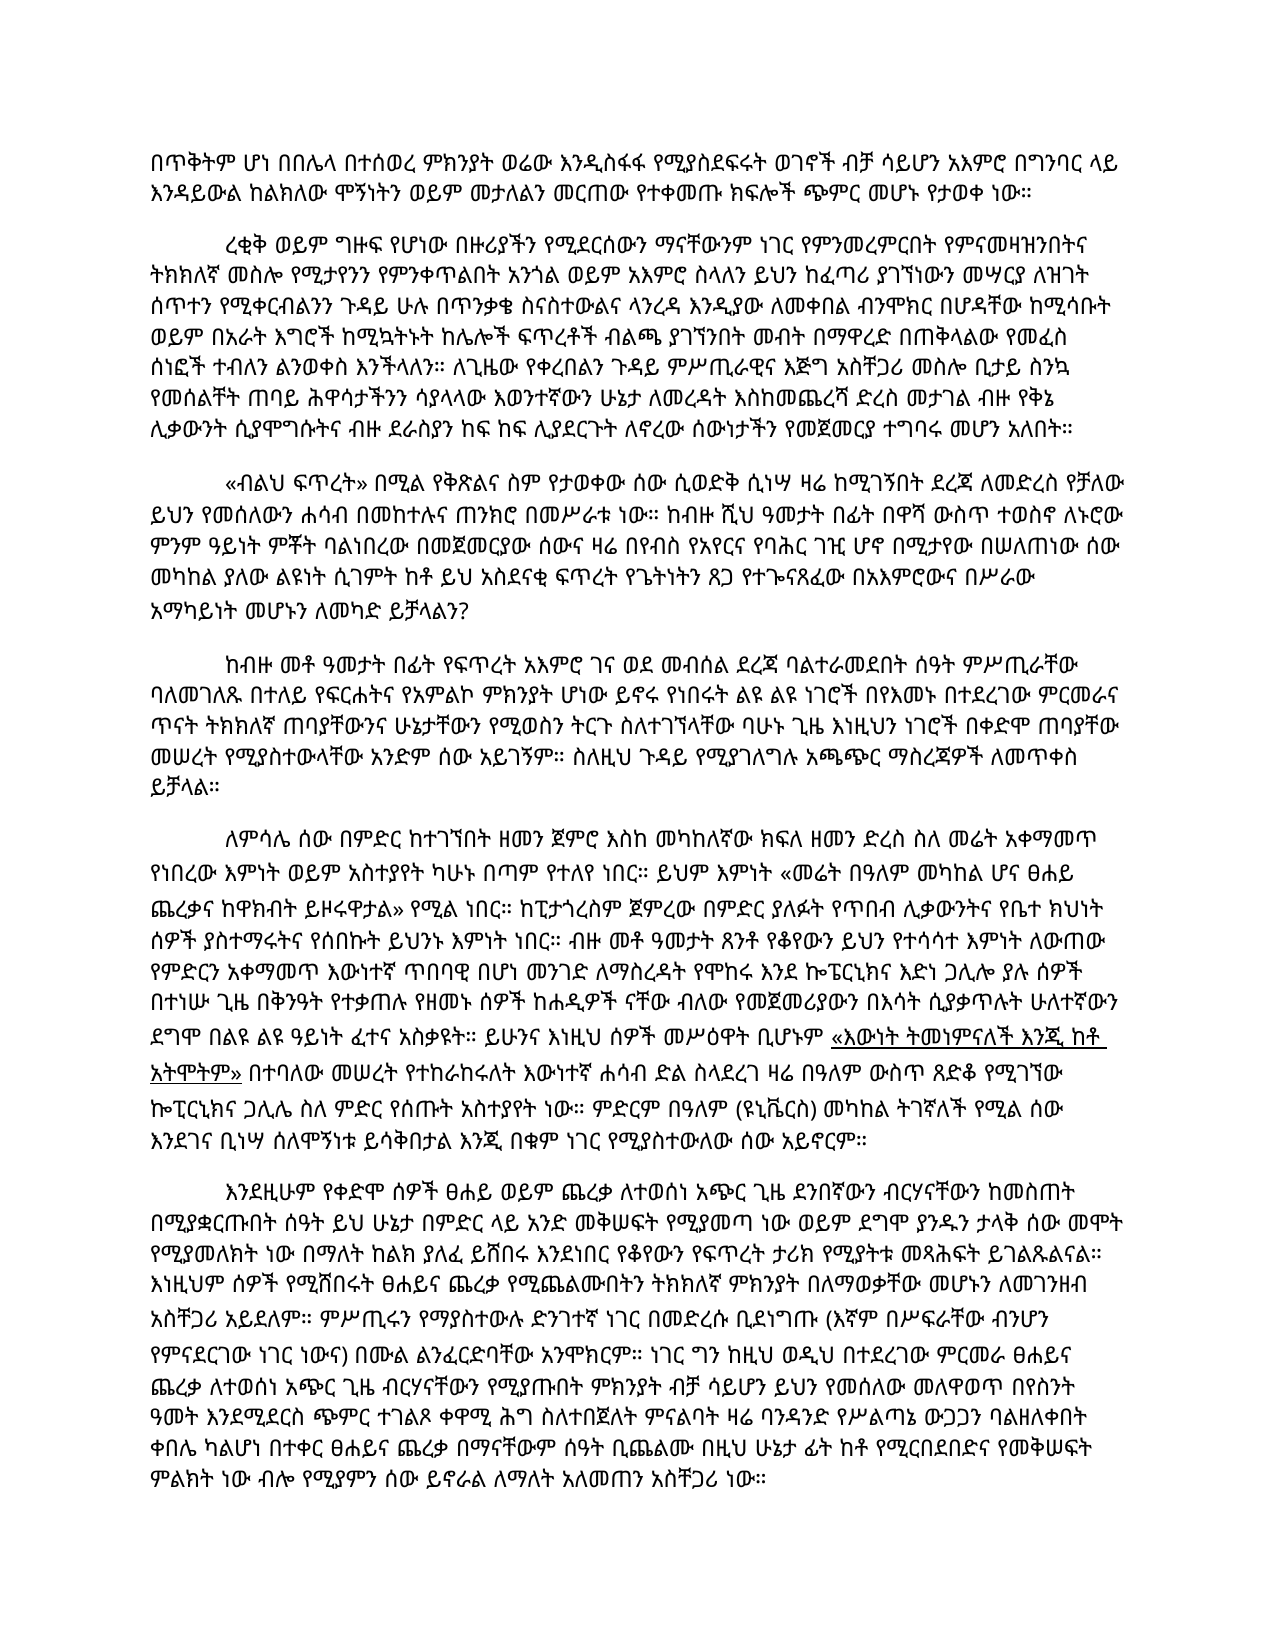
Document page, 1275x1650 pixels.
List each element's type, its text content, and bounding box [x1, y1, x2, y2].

text ከብዙ መቶ ዓመታት በፊት የፍጥረት አእምሮ ገና ወደ መብሰል ደረጃ ባልተራመደበት ሰዓት ምሥጢራቸው ባለመገለጹ በተለይ የፍርሐትና የአምልኮ ምክንያት ሆነው ይኖሩ የነበሩት ልዩ ልዩ ነገሮች በየእመኑ በተደረገው ምርመራና ጥናት ትክክለኛ ጠባያቸውንና ሁኔታቸውን የሚወስን ትርጉ ስለተገኘላቸው ባሁኑ ጊዜ እነዚህን ነገሮች በቀድሞ ጠባያቸው መሠረት የሚያስተውላቸው አንድም ሰው አይገኝም። ስለዚህ ጉዳይ የሚያገለግሉ አጫጭር ማስረጃዎች ለመጥቀስ ይቻላል። [150, 652, 1125, 801]
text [150, 150, 1125, 207]
text ለምሳሌ ሰው በምድር ከተገኘበት ዘመን ጀምሮ እስከ መካከለኛው ክፍለ ዘመን ድረስ ስለ መሬት አቀማመጥ የነበረው እምነት ወይም አስተያየት ካሁኑ በጣም የተለየ ነበር። ይህም እምነት «መሬት በዓለም መካከል ሆና ፀሐይ ጨረቃና ከዋክብት ይዞሩዋታል» የሚል ነበር። ከፒታጎረስም ጀምረው በምድር ያለፉት የጥበብ ሊቃውንትና የቤተ ክህነት ሰዎች ያስተማሩትና የሰበኩት ይህንኑ እምነት ነበር። ብዙ መቶ ዓመታት ጸንቶ የቆየውን ይህን የተሳሳተ እምነት ለውጠው የምድርን አቀማመጥ እውነተኛ ጥበባዊ በሆነ መንገድ ለማስረዳት የሞከሩ እንደ ኰፔርኒክና እድነ ጋሊሎ ያሉ ሰዎች በተነሡ ጊዜ በቅንዓት የተቃጠሉ የዘመኑ ሰዎች ከሐዲዎች ናቸው ብለው የመጀመሪያውን በእሳት ሲያቃጥሉት ሁለተኛውን ደግሞ በልዩ ልዩ ዓይነት ፈተና አስቃዩት። ይሁንና እነዚህ ሰዎች መሥዕዋት ቢሆኑም «እውነት ትመነምናለች እንጂ ከቶ አትሞትም» በተባለው መሠረት የተከራከሩለት እውነተኛ ሐሳብ ድል ስላደረገ ዛሬ በዓለም ውስጥ ጸድቆ የሚገኘው ኰፒርኒክና ጋሊሌ ስለ ምድር የሰጡት አስተያየት ነው። ምድርም በዓለም (ዩኒቬርስ) መካከል ትገኛለች የሚል ሰው እንደገና ቢነሣ ሰለሞኝነቱ ይሳቅበታል እንጂ በቁም ነገር የሚያስተውለው ሰው አይኖርም። [150, 826, 1125, 1155]
text «ብልህ ፍጥረት» በሚል የቅጽልና ስም የታወቀው ሰው ሲወድቅ ሲነሣ ዛሬ ከሚገኝበት ደረጃ ለመድረስ የቻለው ይህን የመሰለውን ሐሳብ በመከተሉና ጠንክሮ በመሥራቱ ነው። ከብዙ ሺህ ዓመታት በፊት በዋሻ ውስጥ ተወስኖ ለኑሮው ምንም ዓይነት ምቾት ባልነበረው በመጀመርያው ሰውና ዛሬ በየብስ የአየርና የባሕር ገዢ ሆኖ በሚታየው በሠለጠነው ሰው መካከል ያለው ልዩነት ሲገምት ከቶ ይህ አስደናቂ ፍጥረት የጌትነትን ጸጋ የተጐናጸፈው በአእምሮውና በሥራው አማካይነት መሆኑን ለመካድ ይቻላልን? [150, 467, 1125, 626]
text እንደዚሁም የቀድሞ ሰዎች ፀሐይ ወይም ጨረቃ ለተወሰነ አጭር ጊዜ ደንበኛውን ብርሃናቸውን ከመስጠት በሚያቋርጡበት ሰዓት ይህ ሁኔታ በምድር ላይ አንድ መቅሠፍት የሚያመጣ ነው ወይም ደግሞ ያንዱን ታላቅ ሰው መሞት የሚያመለክት ነው በማለት ከልክ ያለፈ ይሸበሩ እንደነበር የቆየውን የፍጥረት ታሪክ የሚያትቱ መጻሕፍት ይገልጹልናል። እነዚህም ሰዎች የሚሸበሩት ፀሐይና ጨረቃ የሚጨልሙበትን ትክክለኛ ምክንያት በለማወቃቸው መሆኑን ለመገንዘብ አስቸጋሪ አይደለም። ምሥጢሩን የማያስተውሉ ድንገተኛ ነገር በመድረሱ ቢደነግጡ (እኛም በሥፍራቸው ብንሆን የምናደርገው ነገር ነውና) በሙል ልንፈርድባቸው አንሞክርም። ነገር ግን ከዚህ ወዲህ በተደረገው ምርመራ ፀሐይና ጨረቃ ለተወሰነ አጭር ጊዜ ብርሃናቸውን የሚያጡበት ምክንያት ብቻ ሳይሆን ይህን የመሰለው መለዋወጥ በየስንት ዓመት እንደሚደርስ ጭምር ተገልጾ ቀዋሚ ሕግ ስለተበጀለት ምናልባት ዛሬ ባንዳንድ የሥልጣኔ ውጋጋን ባልዘለቀበት ቀበሌ ካልሆነ በተቀር ፀሐይና ጨረቃ በማናቸውም ሰዓት ቢጨልሙ በዚህ ሁኔታ ፊት ከቶ የሚርበደበድና የመቅሠፍት ምልክት ነው ብሎ የሚያምን ሰው ይኖራል ለማለት አለመጠን አስቸጋሪ ነው። [150, 1179, 1125, 1492]
text ረቂቅ ወይም ግዙፍ የሆነው በዙሪያችን የሚደርሰውን ማናቸውንም ነገር የምንመረምርበት የምናመዛዝንበትና ትክክለኛ መስሎ የሚታየንን የምንቀጥልበት አንጎል ወይም አእምሮ ስላለን ይህን ከፈጣሪ ያገኘነውን መሣርያ ለዝገት ሰጥተን የሚቀርብልንን ጉዳይ ሁሉ በጥንቃቄ ስናስተውልና ላንረዳ እንዲያው ለመቀበል ብንሞክር በሆዳቸው ከሚሳቡት ወይም በአራት እግሮች ከሚኳትኑት ከሌሎች ፍጥረቶች ብልጫ ያገኘንበት መብት በማዋረድ በጠቅላልው የመፈስ ሰነፎች ተብለን ልንወቀስ እንችላለን። ለጊዜው የቀረበልን ጉዳይ ምሥጢራዊና እጅግ አስቸጋሪ መስሎ ቢታይ ስንኳ የመሰልቸት ጠባይ ሕዋሳታችንን ሳያላላው እወንተኛውን ሁኔታ ለመረዳት እስከመጨረሻ ድረስ መታገል ብዙ የቅኔ ሊቃውንት ሲያሞግሱትና ብዙ ደራስያን ከፍ ከፍ ሊያደርጉት ለኖረው ሰውነታችን የመጀመርያ ተግባሩ መሆን አለበት። [150, 232, 1125, 442]
